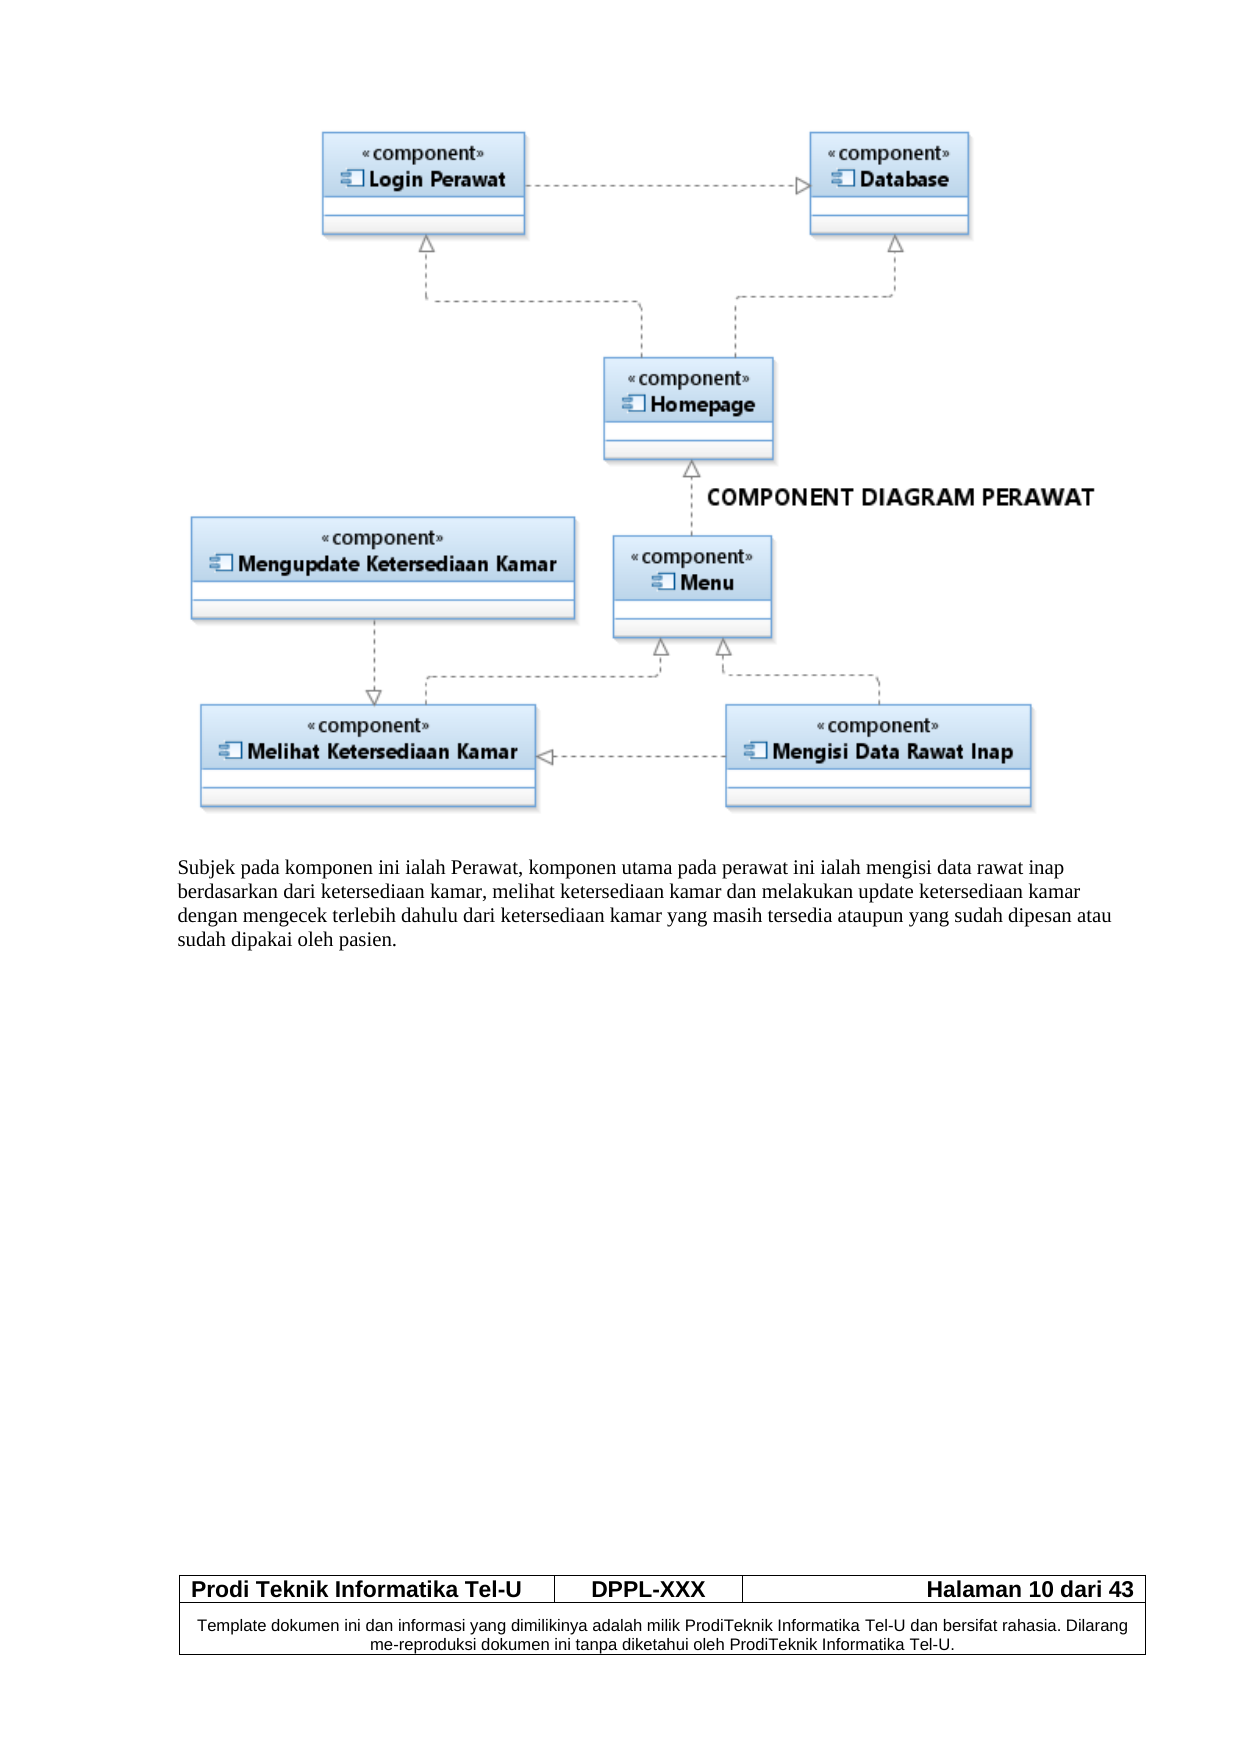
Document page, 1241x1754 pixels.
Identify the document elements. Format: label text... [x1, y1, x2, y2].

text Subjek pada komponen ini ialah Perawat, komponen utama pada perawat ini ialah mengisi data rawat inap berdasarkan dari ketersediaan kamar, melihat ketersediaan kamar dan melakukan update ketersediaan kamar dengan mengecek terlebih dahulu dari ketersediaan kamar yang masih tersedia ataupun yang sudah dipesan atau sudah dipakai oleh pasien. [177, 854, 1122, 951]
picture [177, 118, 1110, 831]
